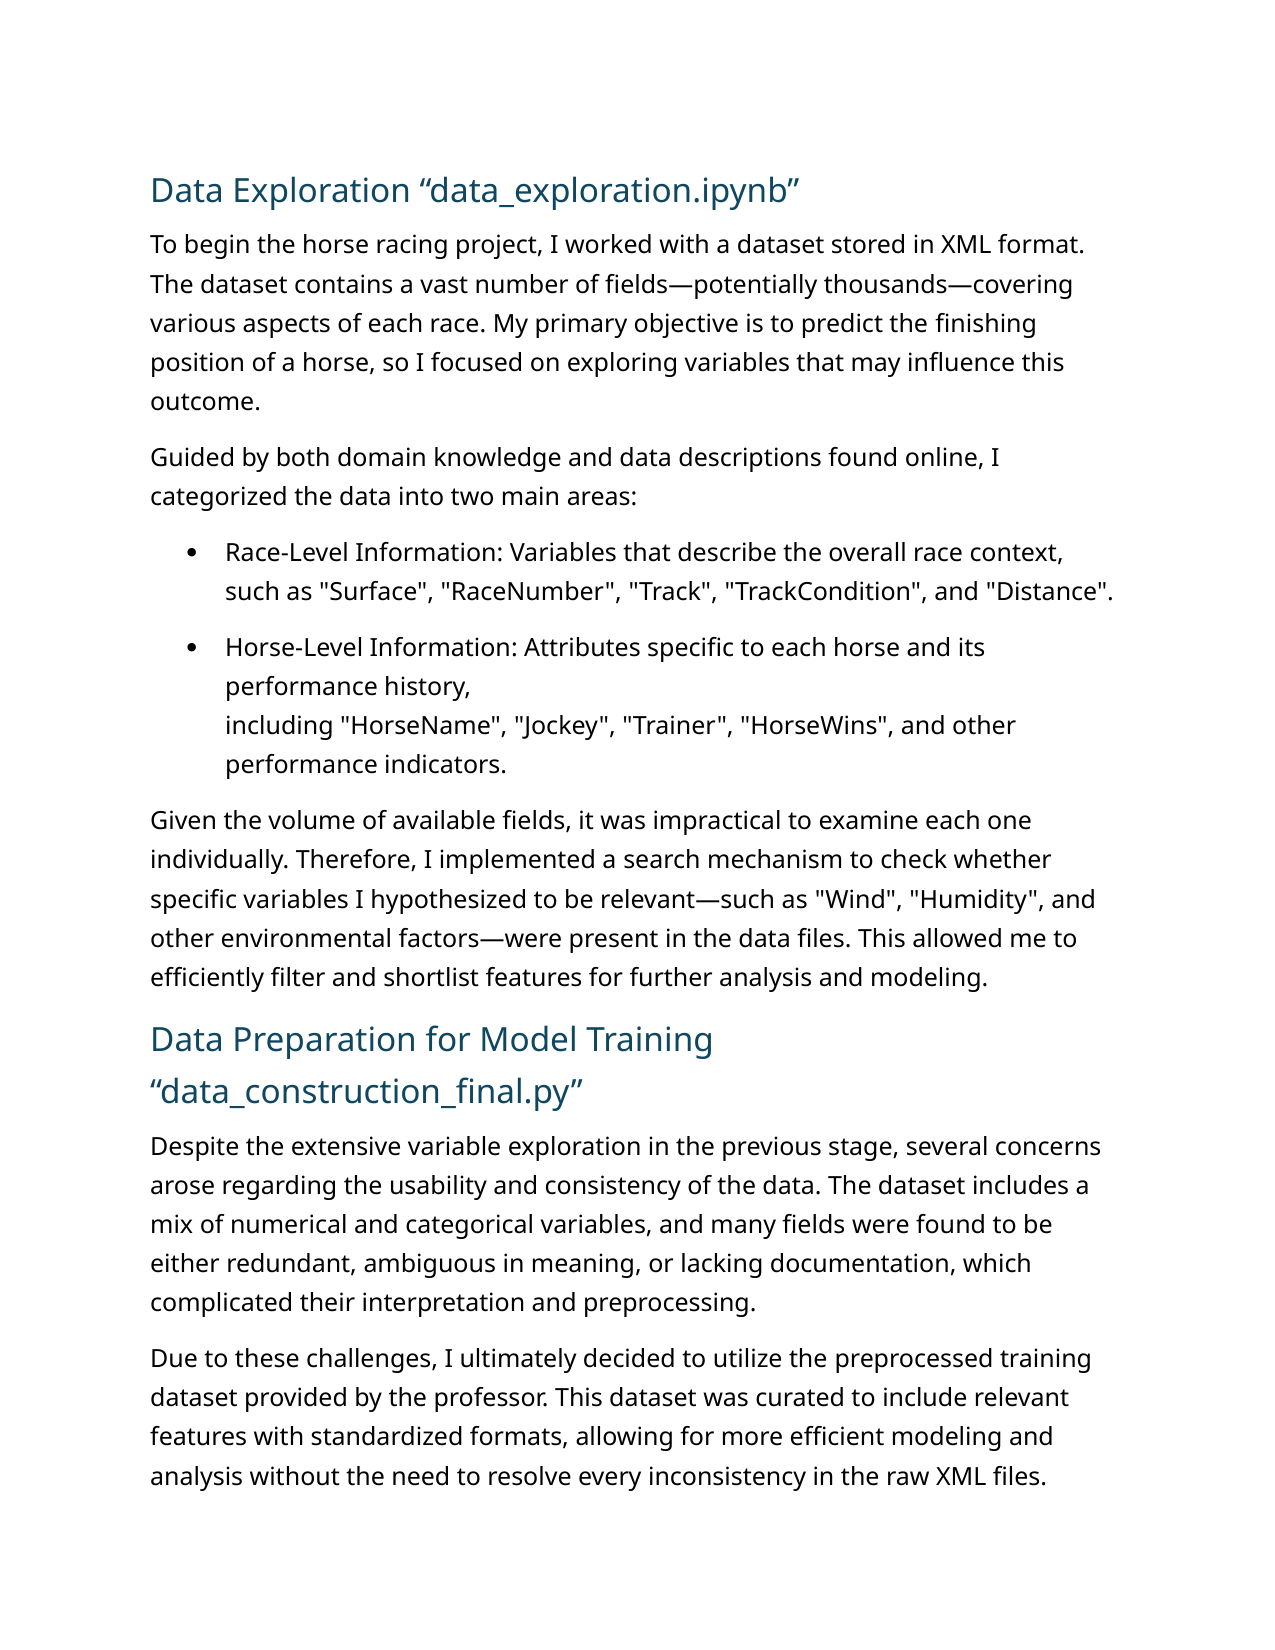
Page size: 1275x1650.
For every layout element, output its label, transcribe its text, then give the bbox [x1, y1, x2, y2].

list Horse-Level Information: Attributes specific to each horse and its performance history, including "HorseName", "Jockey", "Trainer", "HorseWins", and other performance indicators. [187, 630, 1125, 781]
text Given the volume of available fields, it was impractical to examine each one individually. Therefore, I implemented a search mechanism to check whether specific variables I hypothesized to be relevant—such as "Wind", "Humidity", and other environmental factors—were present in the data files. This allowed me to efficiently filter and shortlist features for further analysis and modeling. [150, 803, 1125, 994]
text To begin the horse racing project, I worked with a dataset stored in XML format. The dataset contains a vast number of fields—potentially thousands—covering various aspects of each race. My primary objective is to predict the finishing position of a horse, so I focused on exploring variables that may influence this outcome. [150, 227, 1125, 418]
text Despite the extensive variable exploration in the previous stage, several concerns arose regarding the usability and consistency of the data. The dataset includes a mix of numerical and categorical variables, and many fields were found to be either redundant, ambiguous in meaning, or lacking documentation, which complicated their interpretation and preprocessing. [150, 1128, 1125, 1319]
text Due to these challenges, I ultimately decided to utilize the preprocessed training dataset provided by the professor. This dataset was curated to include relevant features with standardized formats, allowing for more efficient modeling and analysis without the need to resolve every inconsistency in the raw XML files. [150, 1341, 1125, 1492]
text Guided by both domain knowledge and data descriptions found online, I categorized the data into two main areas: [150, 440, 1125, 513]
subtitle Data Exploration “data_exploration.ipynb” [150, 167, 1125, 212]
subtitle Data Preparation for Model Training “data_construction_final.py” [150, 1016, 1125, 1113]
list Race-Level Information: Variables that describe the overall race context, such as "Surface", "RaceNumber", "Track", "TrackCondition", and "Distance". [187, 535, 1125, 608]
